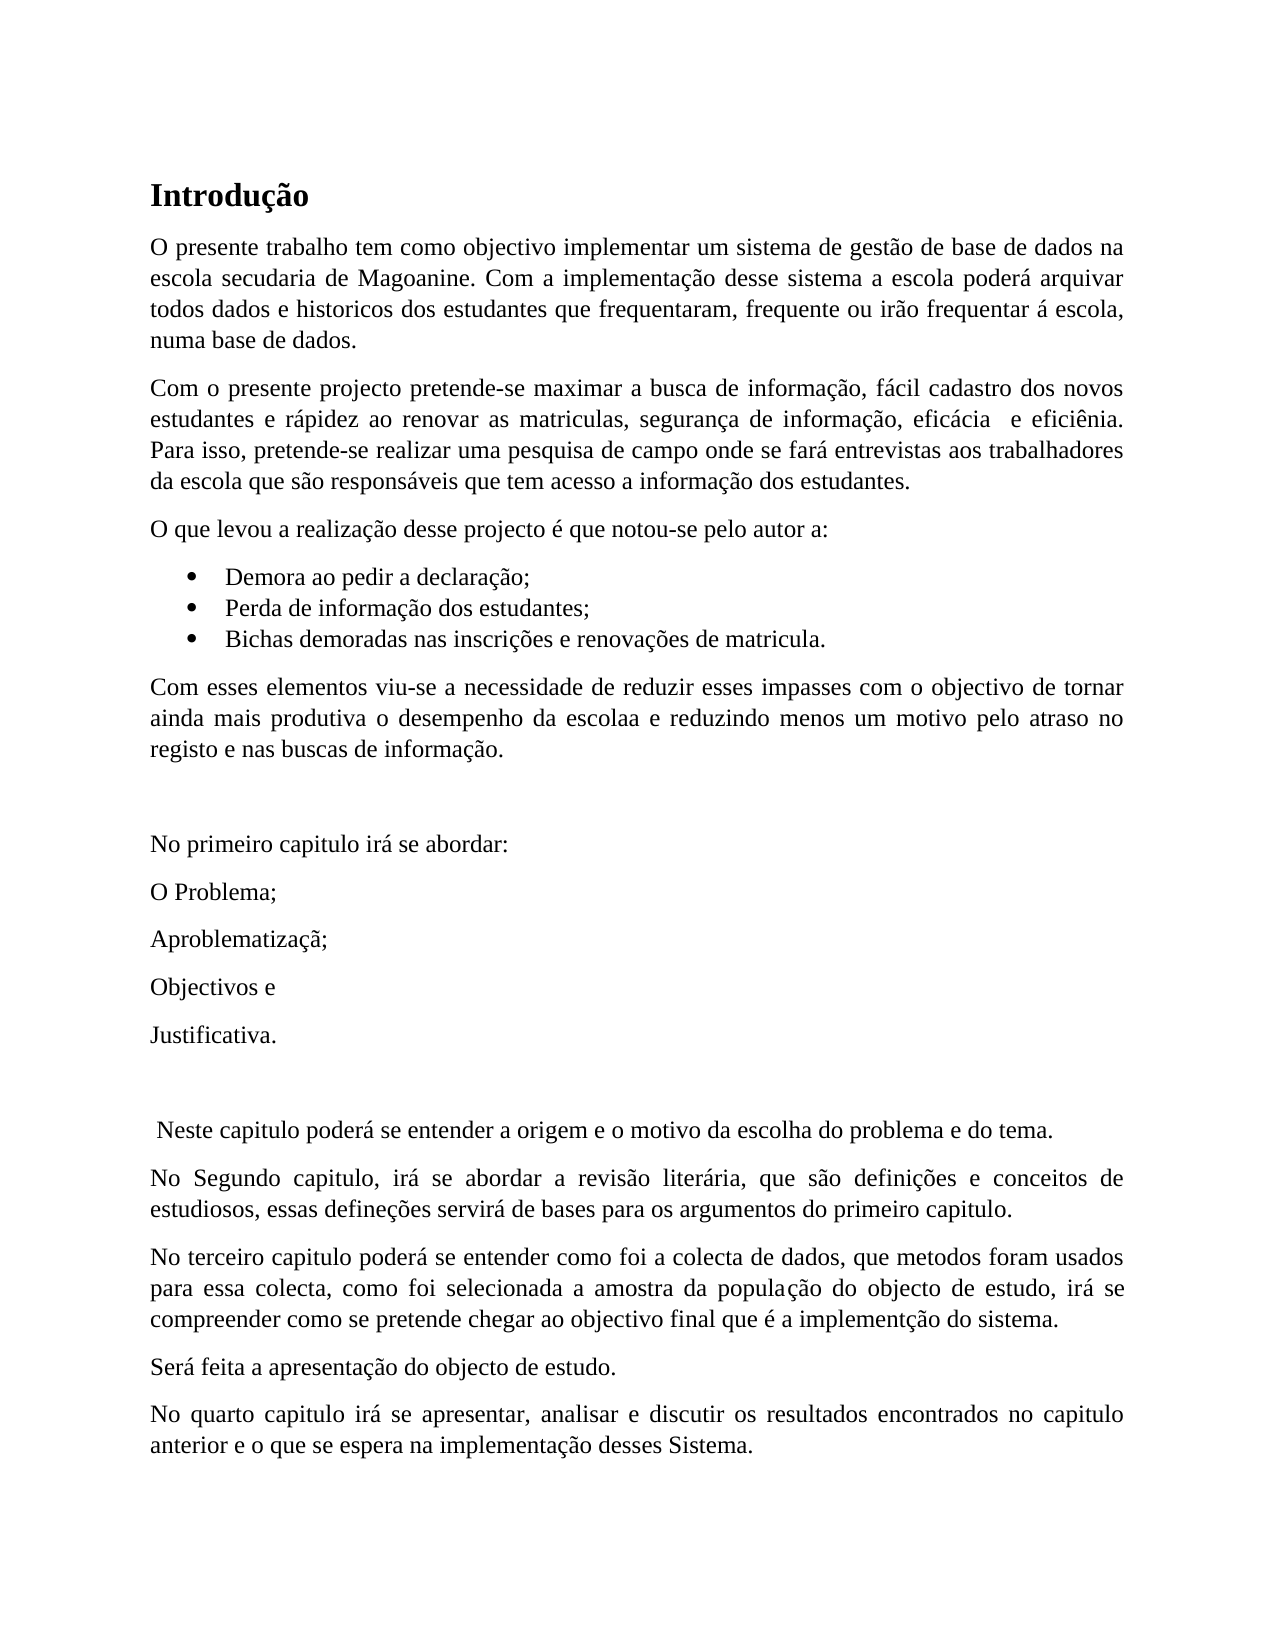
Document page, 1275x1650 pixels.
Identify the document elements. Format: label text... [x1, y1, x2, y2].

text No primeiro capitulo irá se abordar: [150, 829, 1125, 858]
list Perda de informação dos estudantes; [187, 593, 1125, 622]
list Bichas demoradas nas inscrições e renovações de matricula. [187, 624, 1125, 653]
text Justificativa. [150, 1020, 1125, 1049]
text Com o presente projecto pretende-se maximar a busca de informação, fácil cadastro dos novos estudantes e rápidez ao renovar as matriculas, segurança de informação, eficácia e eficiênia. Para isso, pretende-se realizar uma pesquisa de campo onde se fará entrevistas aos trabalhadores da escola que são responsáveis que tem acesso a informação dos estudantes. [150, 373, 1125, 495]
text No Segundo capitulo, irá se abordar a revisão literária, que são definições e conceitos de estudiosos, essas defineções servirá de bases para os argumentos do primeiro capitulo. [150, 1163, 1125, 1223]
text O Problema; [150, 877, 1125, 906]
text No quarto capitulo irá se apresentar, analisar e discutir os resultados encontrados no capitulo anterior e o que se espera na implementação desses Sistema. [150, 1399, 1125, 1459]
text O que levou a realização desse projecto é que notou-se pelo autor a: [150, 514, 1125, 543]
text Aproblematizaçã; [150, 924, 1125, 953]
text No terceiro capitulo poderá se entender como foi a colecta de dados, que metodos foram usados para essa colecta, como foi selecionada a amostra da população do objecto de estudo, irá se compreender como se pretende chegar ao objectivo final que é a implementção do sistema. [150, 1242, 1125, 1333]
text Objectivos e [150, 972, 1125, 1001]
text O presente trabalho tem como objectivo implementar um sistema de gestão de base de dados na escola secudaria de Magoanine. Com a implementação desse sistema a escola poderá arquivar todos dados e historicos dos estudantes que frequentaram, frequente ou irão frequentar á escola, numa base de dados. [150, 232, 1125, 354]
text Será feita a apresentação do objecto de estudo. [150, 1352, 1125, 1380]
text Neste capitulo poderá se entender a origem e o motivo da escolha do problema e do tema. [150, 1115, 1125, 1144]
list Demora ao pedir a declaração; [187, 562, 1125, 591]
text Com esses elementos viu-se a necessidade de reduzir esses impasses com o objectivo de tornar ainda mais produtiva o desempenho da escolaa e reduzindo menos um motivo pelo atraso no registo e nas buscas de informação. [150, 672, 1125, 762]
subtitle Introdução [150, 175, 1125, 213]
